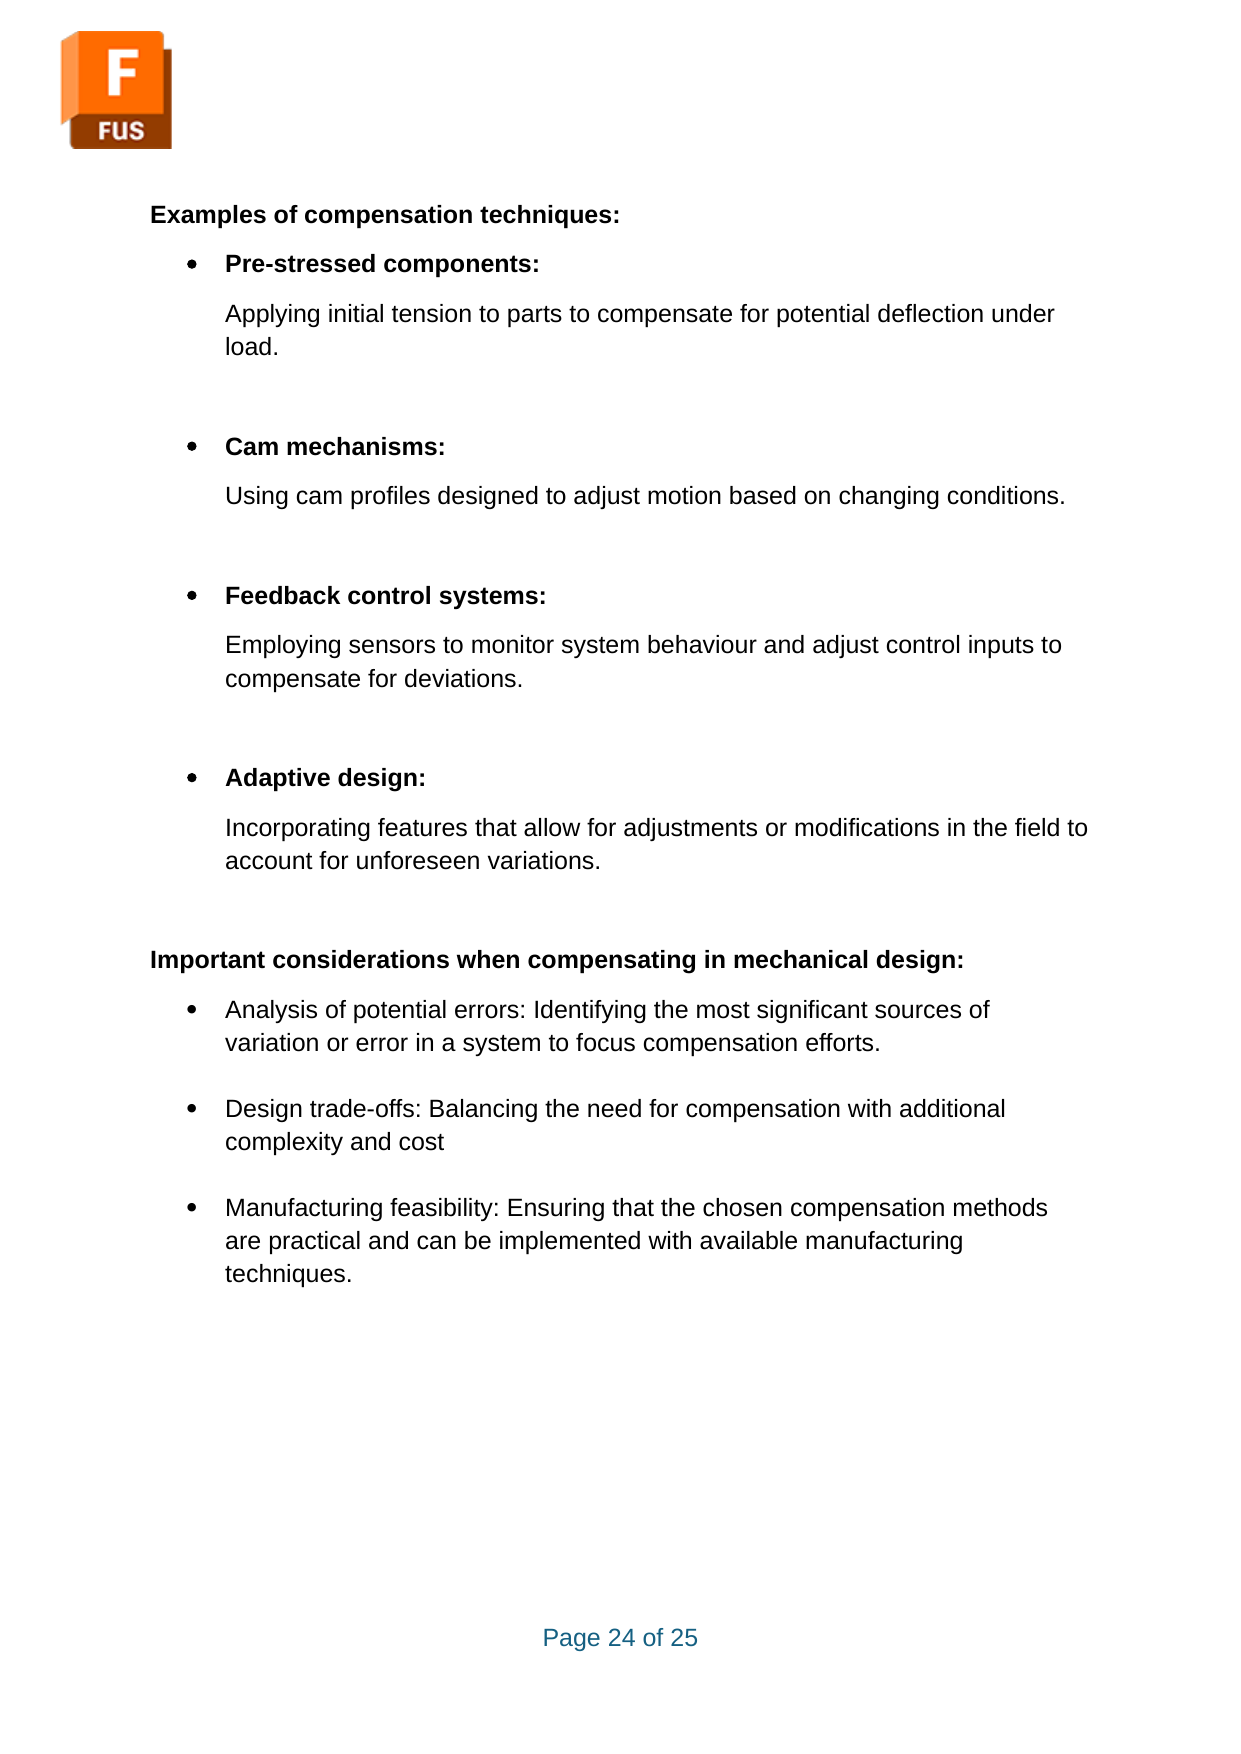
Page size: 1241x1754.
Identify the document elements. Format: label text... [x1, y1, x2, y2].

list Cam mechanisms: [187, 432, 1090, 460]
picture [54, 31, 172, 149]
text Incorporating features that allow for adjustments or modifications in the field to account for unforeseen variations. [225, 813, 1090, 874]
text Applying initial tension to parts to compensate for potential deflection under load. [225, 299, 1090, 361]
text Examples of compensation techniques: [150, 200, 1090, 228]
text Important considerations when compensating in mechanical design: [150, 945, 1090, 974]
text Employing sensors to monitor system behaviour and adjust control inputs to compensate for deviations. [225, 631, 1090, 692]
list Pre-stressed components: [187, 249, 1090, 278]
list Adaptive design: [187, 763, 1090, 792]
list Feedback control systems: [187, 581, 1090, 609]
list Analysis of potential errors: Identifying the most significant sources of variation or error in a system to focus compensation efforts. [187, 995, 1090, 1057]
text Using cam profiles designed to adjust motion based on changing conditions. [150, 481, 1090, 510]
list Manufacturing feasibility: Ensuring that the chosen compensation methods are practical and can be implemented with available manufacturing techniques. [187, 1193, 1090, 1288]
list Design trade-offs: Balancing the need for compensation with additional complexity and cost [187, 1094, 1090, 1156]
